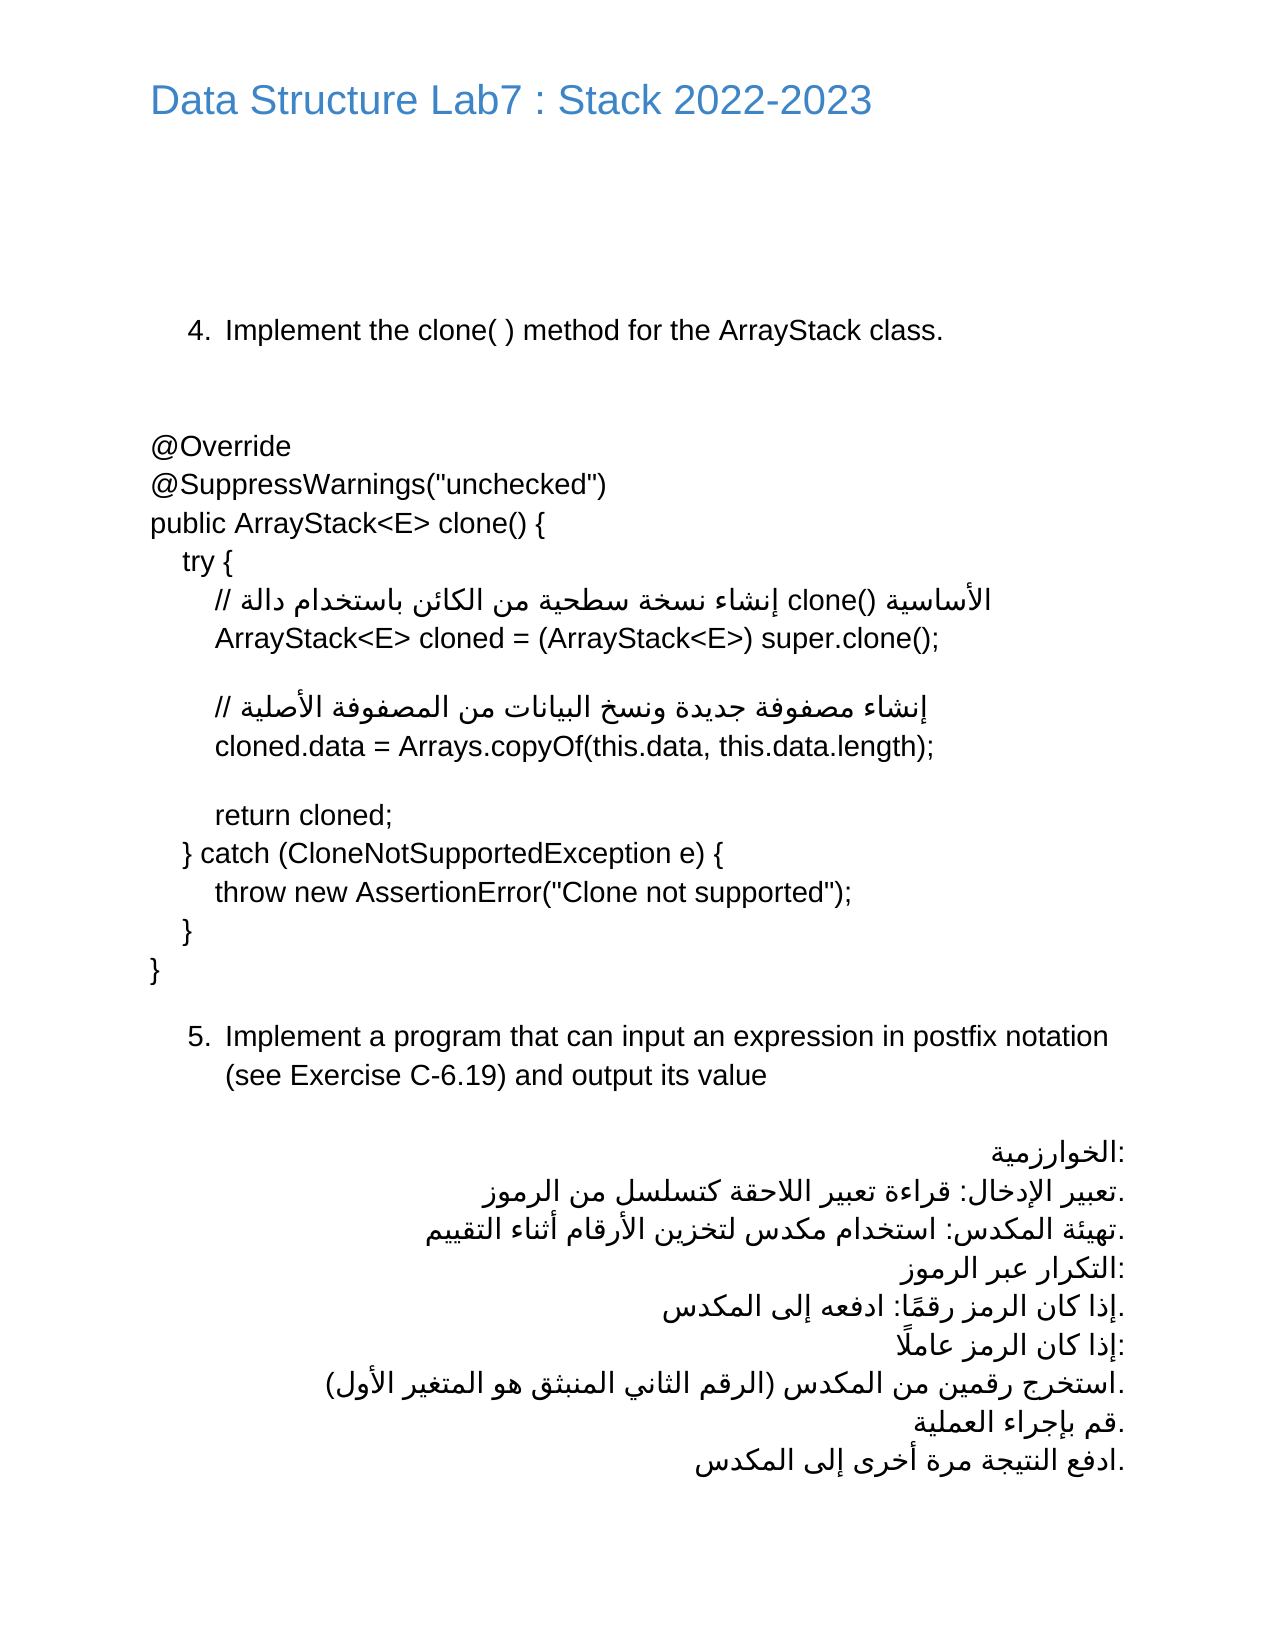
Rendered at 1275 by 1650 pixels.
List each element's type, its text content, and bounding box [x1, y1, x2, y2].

text } [150, 952, 1125, 1016]
text cloned.data = Arrays.copyOf(this.data, this.data.length); [150, 729, 1125, 762]
text } [150, 913, 1125, 947]
text استخرج رقمين من المكدس (الرقم الثاني المنبثق هو المتغير الأول). [150, 1366, 1125, 1400]
text تعبير الإدخال: قراءة تعبير اللاحقة كتسلسل من الرموز. [150, 1173, 1125, 1207]
text // إنشاء نسخة سطحية من الكائن باستخدام دالة clone() الأساسية [150, 583, 1125, 617]
text // إنشاء مصفوفة جديدة ونسخ البيانات من المصفوفة الأصلية [150, 690, 1125, 724]
text @SuppressWarnings("unchecked") [150, 467, 1125, 501]
text } catch (CloneNotSupportedException e) { [150, 836, 1125, 870]
text التكرار عبر الرموز: [150, 1251, 1125, 1284]
list Implement the clone( ) method for the ArrayStack class. [187, 313, 1125, 347]
text ادفع النتيجة مرة أخرى إلى المكدس. [150, 1443, 1125, 1477]
text قم بإجراء العملية. [150, 1405, 1125, 1438]
text @Override [150, 429, 1125, 462]
text الخوارزمية: [150, 1135, 1125, 1168]
text إذا كان الرمز رقمًا: ادفعه إلى المكدس. [150, 1289, 1125, 1323]
text إذا كان الرمز عاملًا: [150, 1328, 1125, 1361]
text ArrayStack<E> cloned = (ArrayStack<E>) super.clone(); [150, 622, 1125, 655]
text throw new AssertionError("Clone not supported"); [150, 875, 1125, 908]
list Implement a program that can input an expression in postfix notation (see Exercise C-6.19) and output its value [187, 1019, 1125, 1091]
text public ArrayStack<E> clone() { [150, 506, 1125, 539]
text try { [150, 544, 1125, 578]
text return cloned; [150, 798, 1125, 831]
text تهيئة المكدس: استخدام مكدس لتخزين الأرقام أثناء التقييم. [150, 1212, 1125, 1246]
